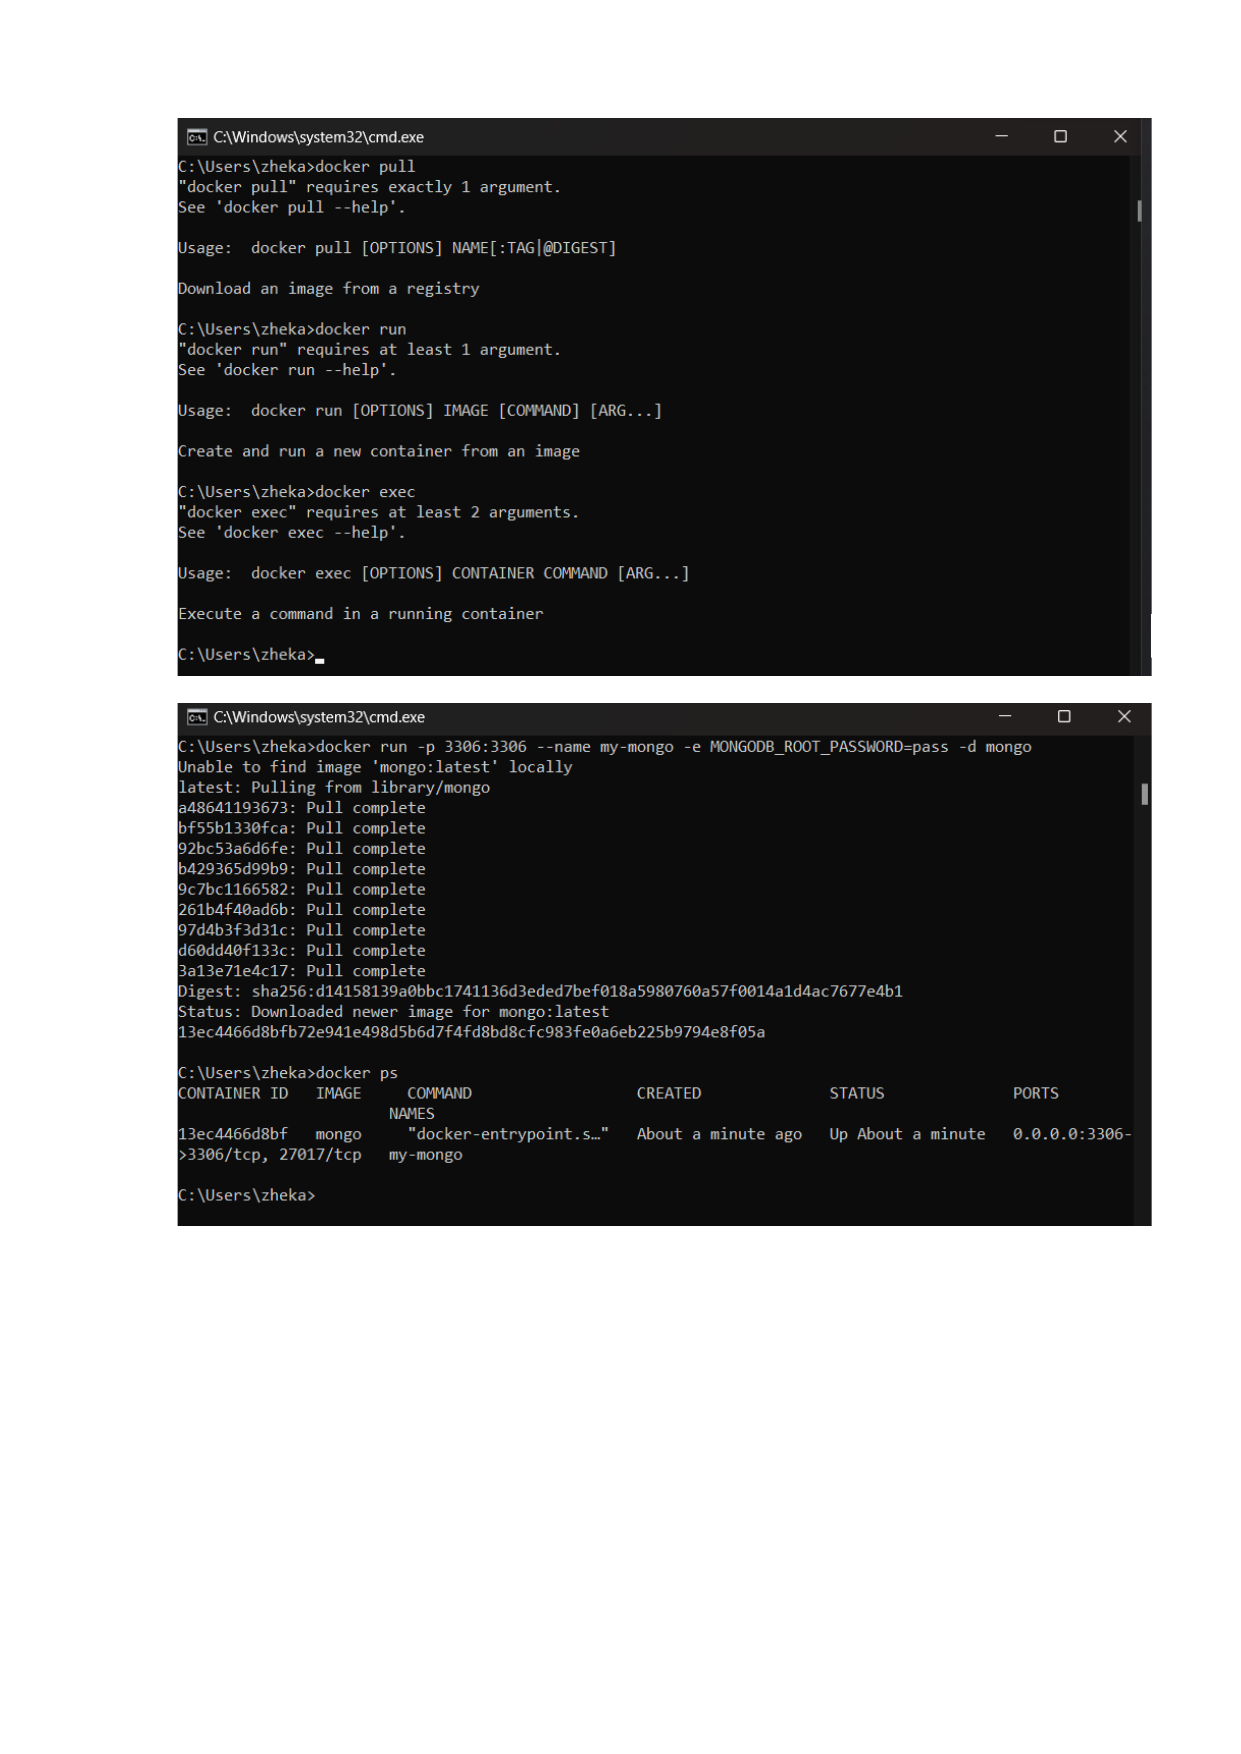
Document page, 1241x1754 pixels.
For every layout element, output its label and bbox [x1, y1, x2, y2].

picture [177, 703, 1152, 1226]
picture [177, 118, 1152, 676]
